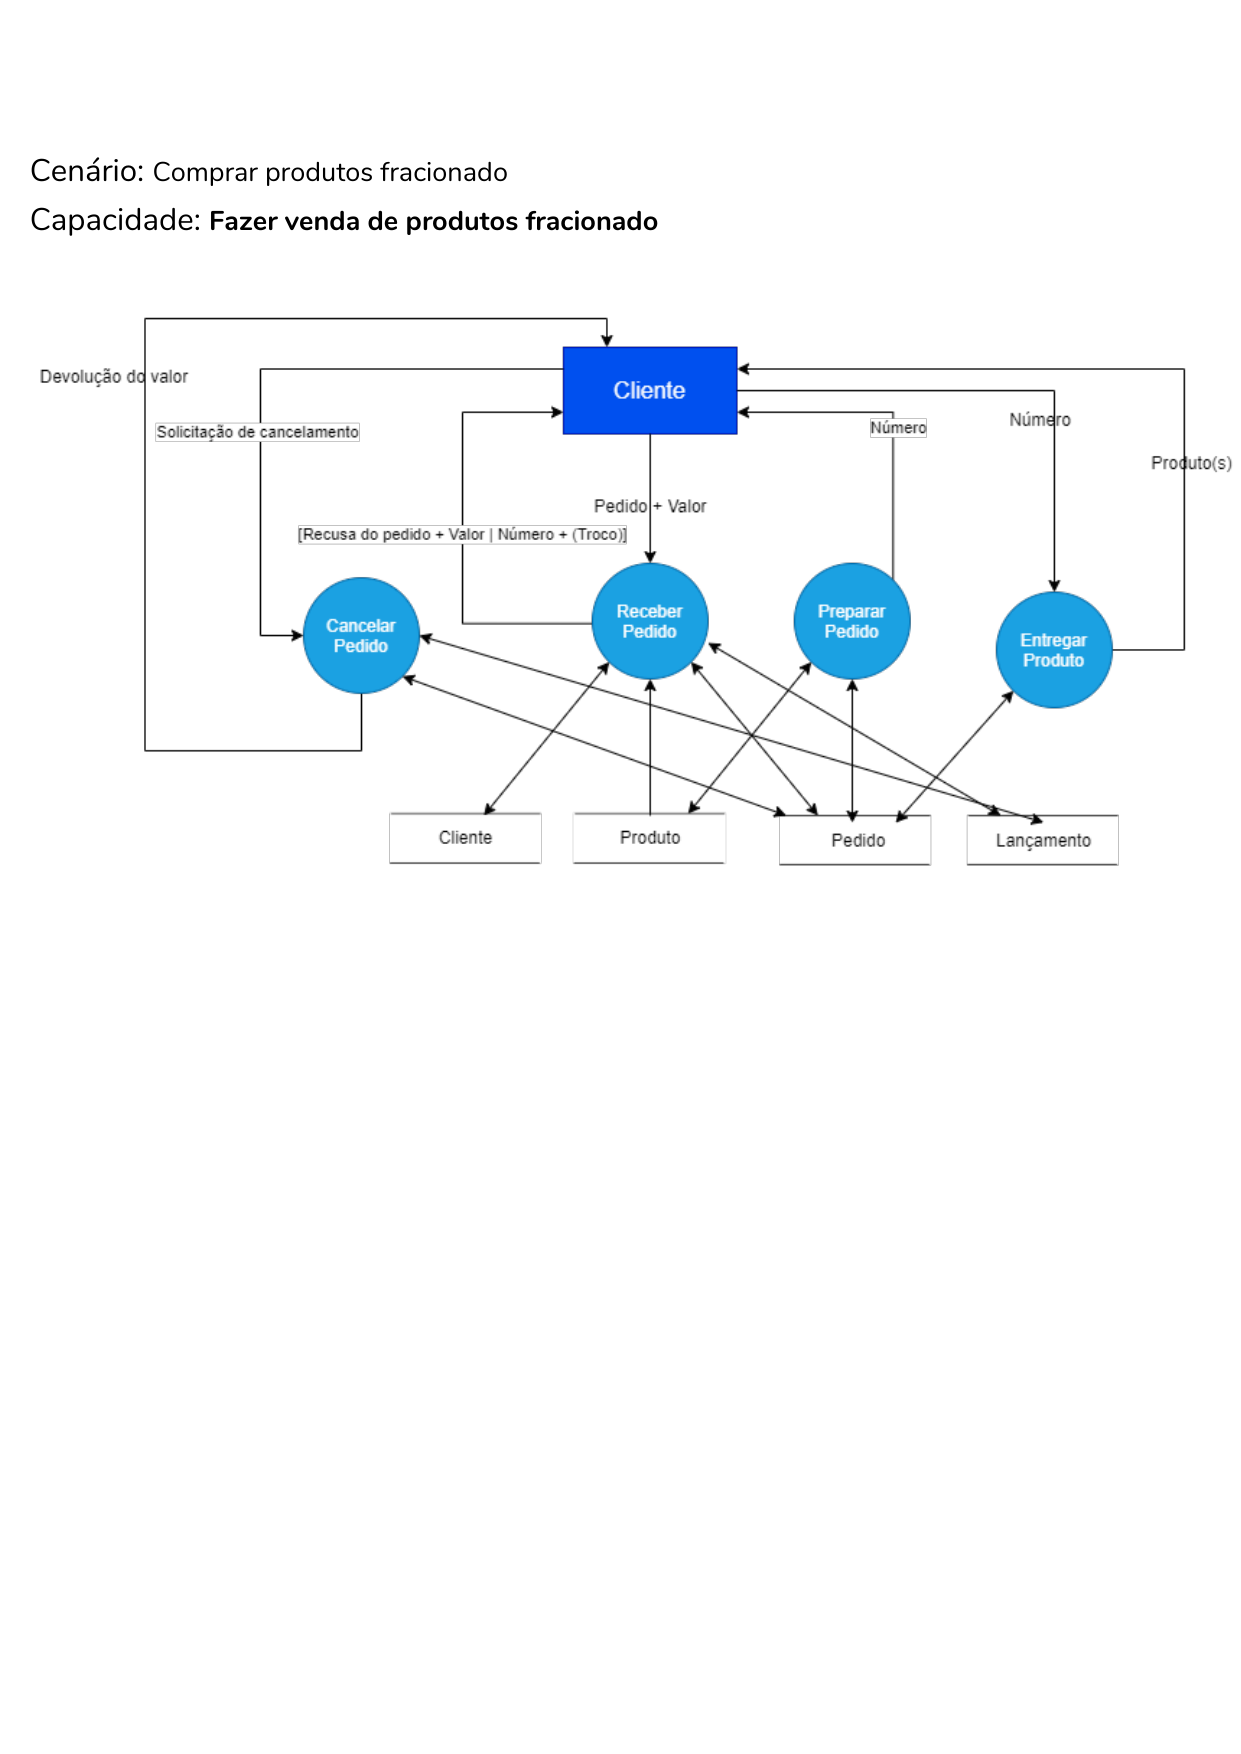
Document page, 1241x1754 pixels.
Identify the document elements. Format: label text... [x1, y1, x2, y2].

picture [29, 308, 1241, 867]
text Capacidade: Fazer venda de produtos fracionado [29, 199, 1090, 242]
text Cenário: Comprar produtos fracionado [29, 150, 1090, 193]
